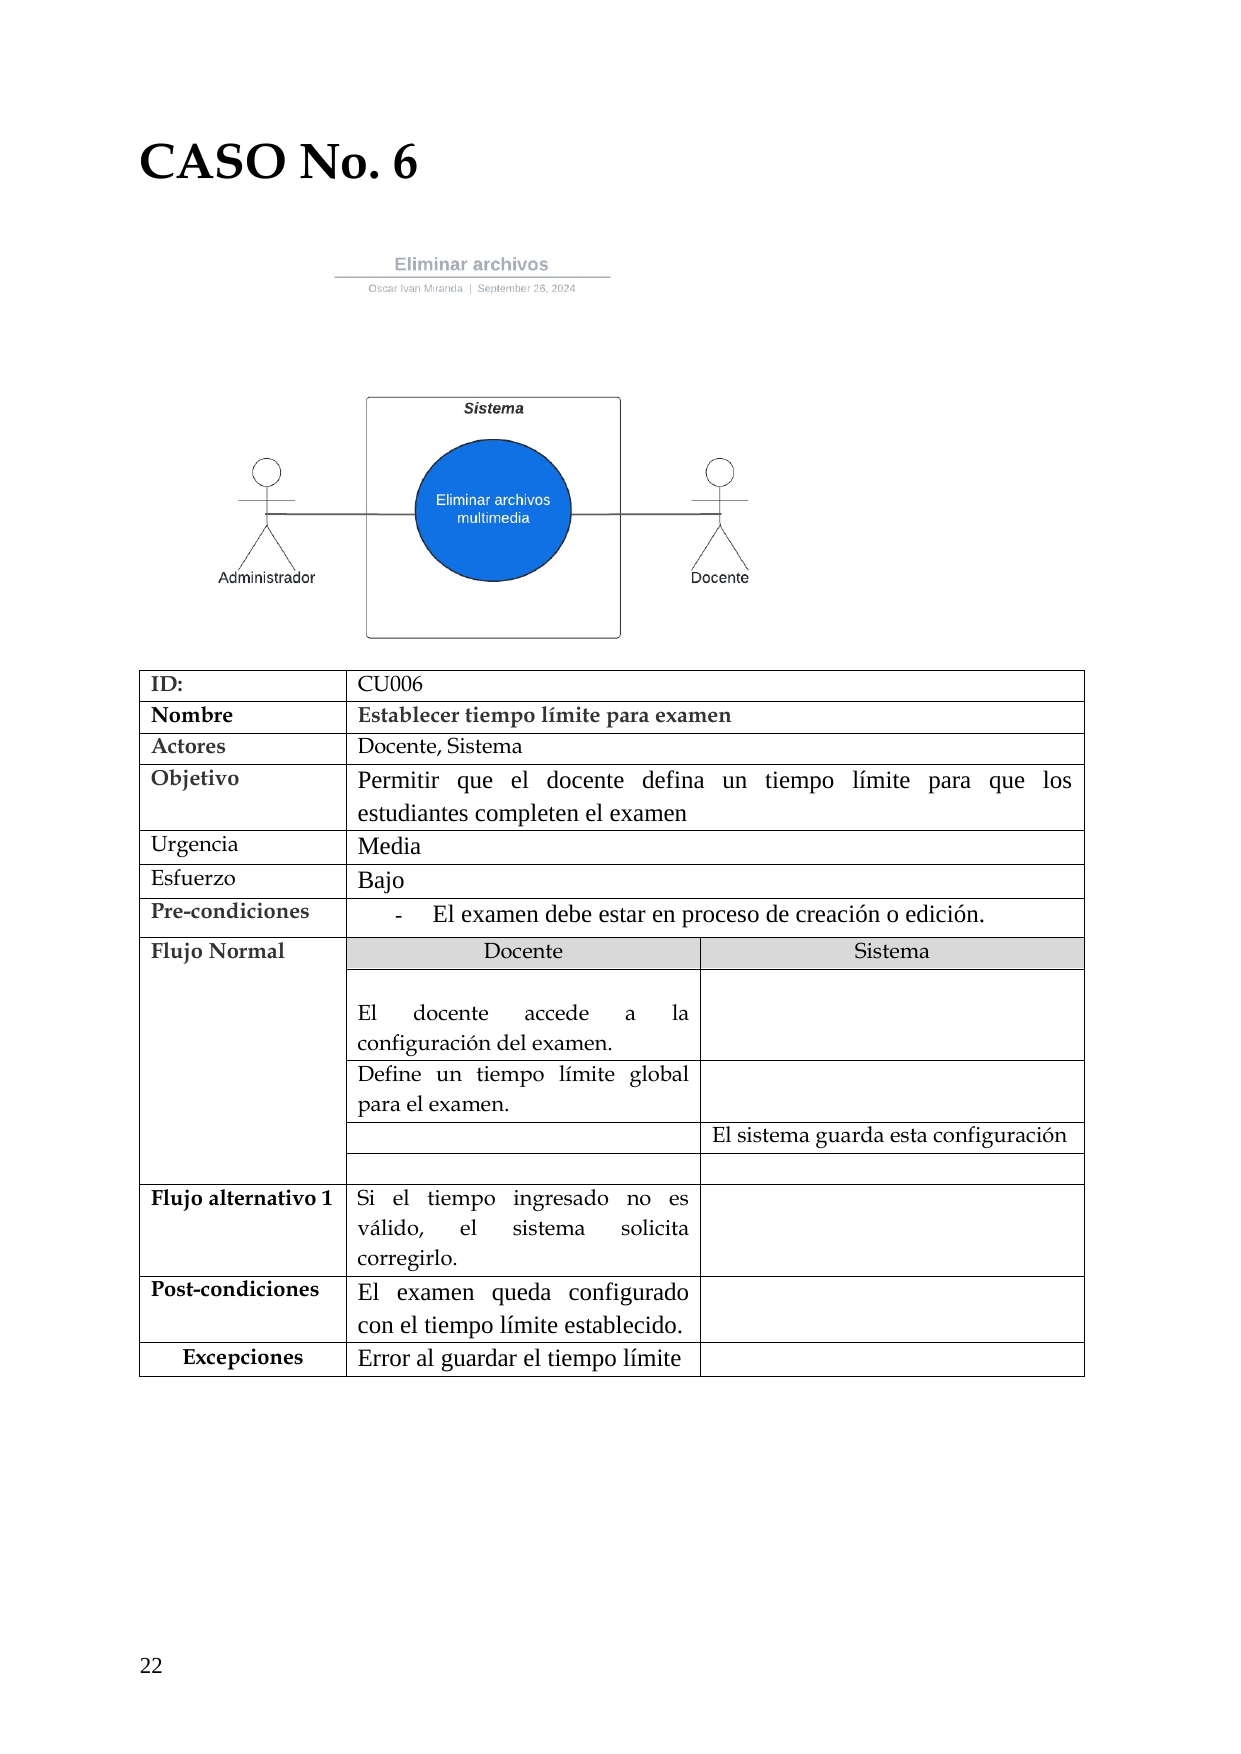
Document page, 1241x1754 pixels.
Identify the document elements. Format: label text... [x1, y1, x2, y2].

table_cell [701, 970, 1084, 1060]
table_cell Establecer tiempo límite para examen [347, 702, 1084, 732]
table_cell Sistema [701, 938, 1084, 968]
table_cell [701, 1185, 1084, 1276]
table_header CU006 [347, 671, 1084, 701]
table_cell [701, 1343, 1084, 1376]
table_cell Objetivo [140, 765, 346, 830]
table_cell Pre-condiciones [140, 899, 346, 937]
table_cell Define un tiempo límite global para el examen. [347, 1061, 700, 1122]
picture [139, 222, 1101, 666]
table_header ID: [140, 671, 346, 701]
table_cell Media [347, 831, 1084, 864]
table_cell Docente [347, 938, 700, 968]
table_cell El examen debe estar en proceso de creación o edición. [347, 899, 1084, 937]
table_cell Urgencia [140, 831, 346, 864]
table_cell Error al guardar el tiempo límite [347, 1343, 700, 1376]
table_cell Actores [140, 734, 346, 764]
table_cell El sistema guarda esta configuración [701, 1123, 1084, 1153]
table_cell [701, 1154, 1084, 1184]
table_cell Esfuerzo [140, 865, 346, 898]
table_cell Si el tiempo ingresado no es válido, el sistema solicita corregirlo. [347, 1185, 700, 1276]
table_cell Flujo Normal [140, 938, 346, 1184]
table_cell Docente, Sistema [347, 734, 1084, 764]
table_cell Bajo [347, 865, 1084, 898]
text CASO No. 6 [139, 132, 1101, 192]
table_cell [347, 1123, 700, 1153]
table_cell [347, 1154, 700, 1184]
table_cell Flujo alternativo 1 [140, 1185, 346, 1276]
table_cell El examen queda configurado con el tiempo límite establecido. [347, 1277, 700, 1342]
table_cell [701, 1061, 1084, 1122]
table_cell Post-condiciones [140, 1277, 346, 1342]
table_cell Permitir que el docente defina un tiempo límite para que los estudiantes completen el examen [347, 765, 1084, 830]
table_cell Excepciones [140, 1343, 346, 1376]
table_cell Nombre [140, 702, 346, 732]
table_cell El docente accede a la configuración del examen. [347, 970, 700, 1060]
table_cell [701, 1277, 1084, 1342]
